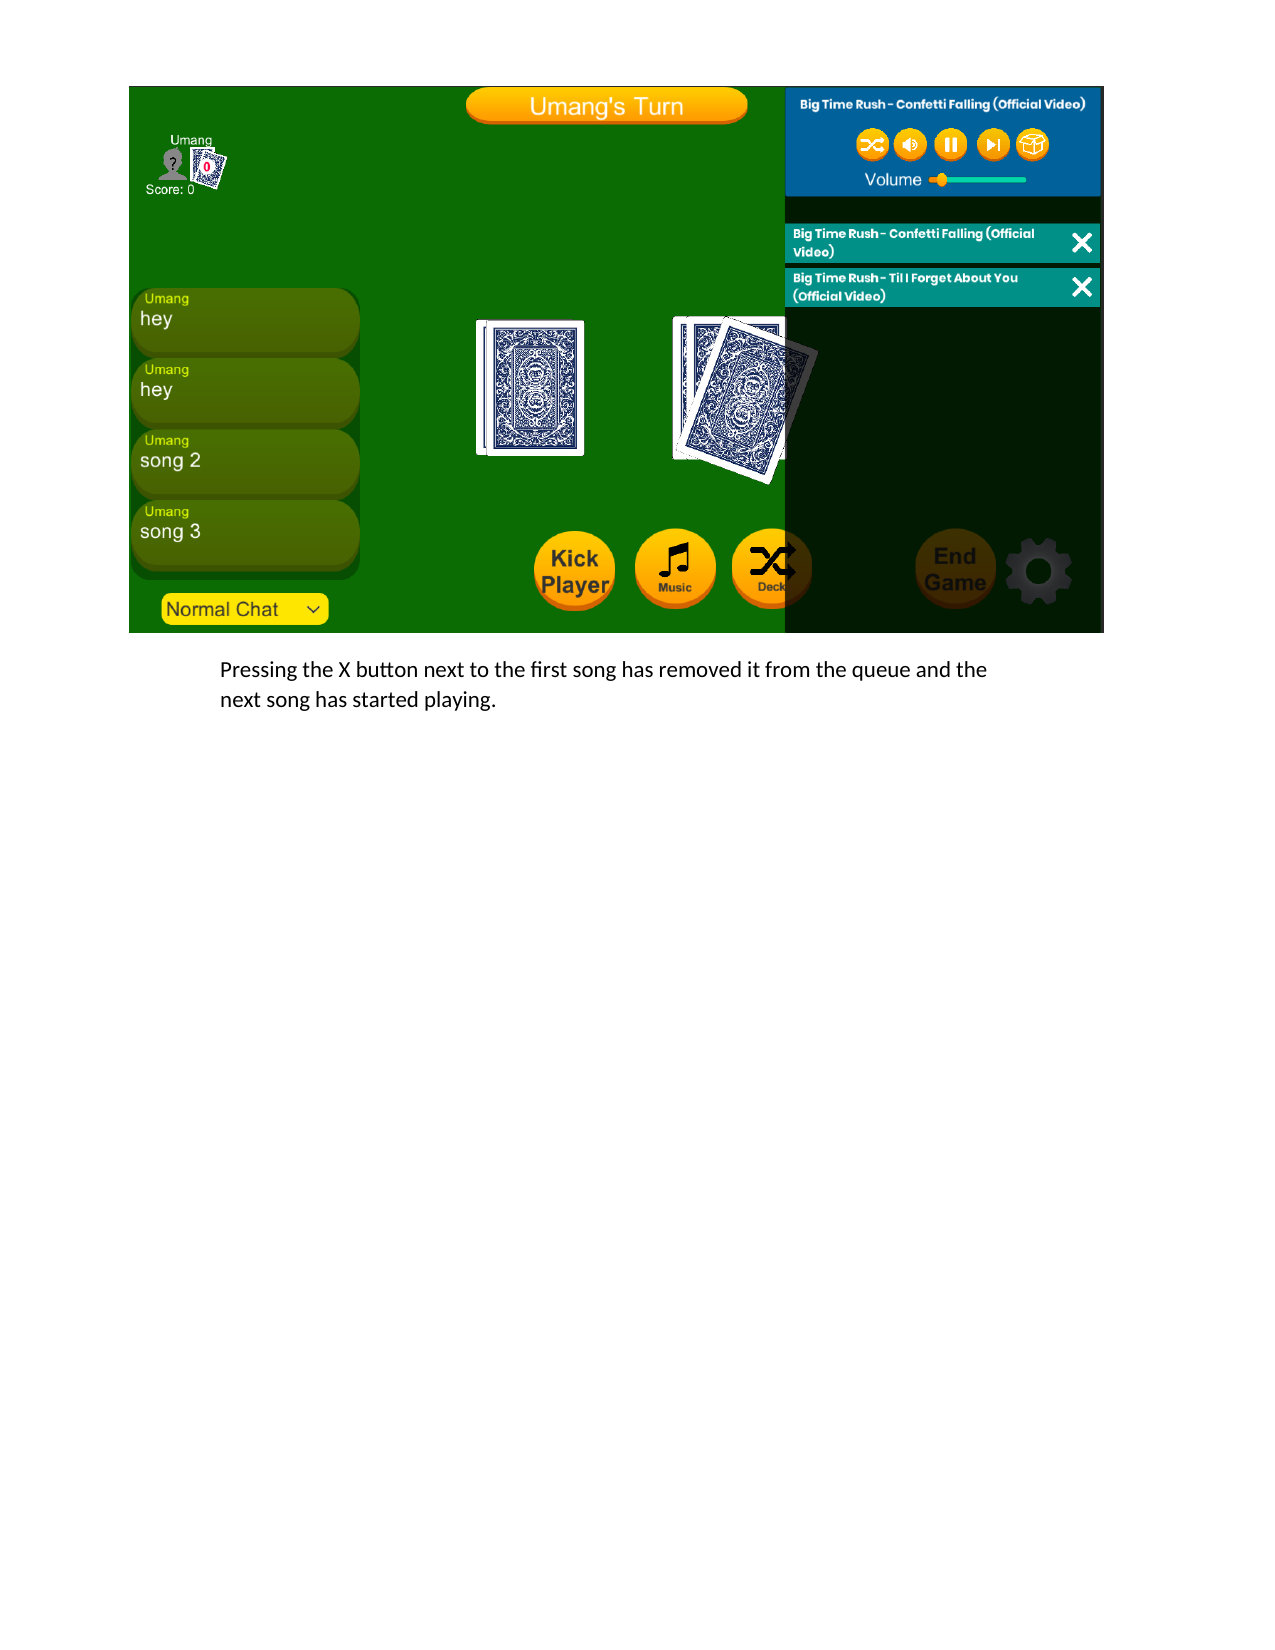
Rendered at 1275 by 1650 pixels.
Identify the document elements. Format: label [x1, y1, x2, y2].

picture [129, 86, 1104, 633]
